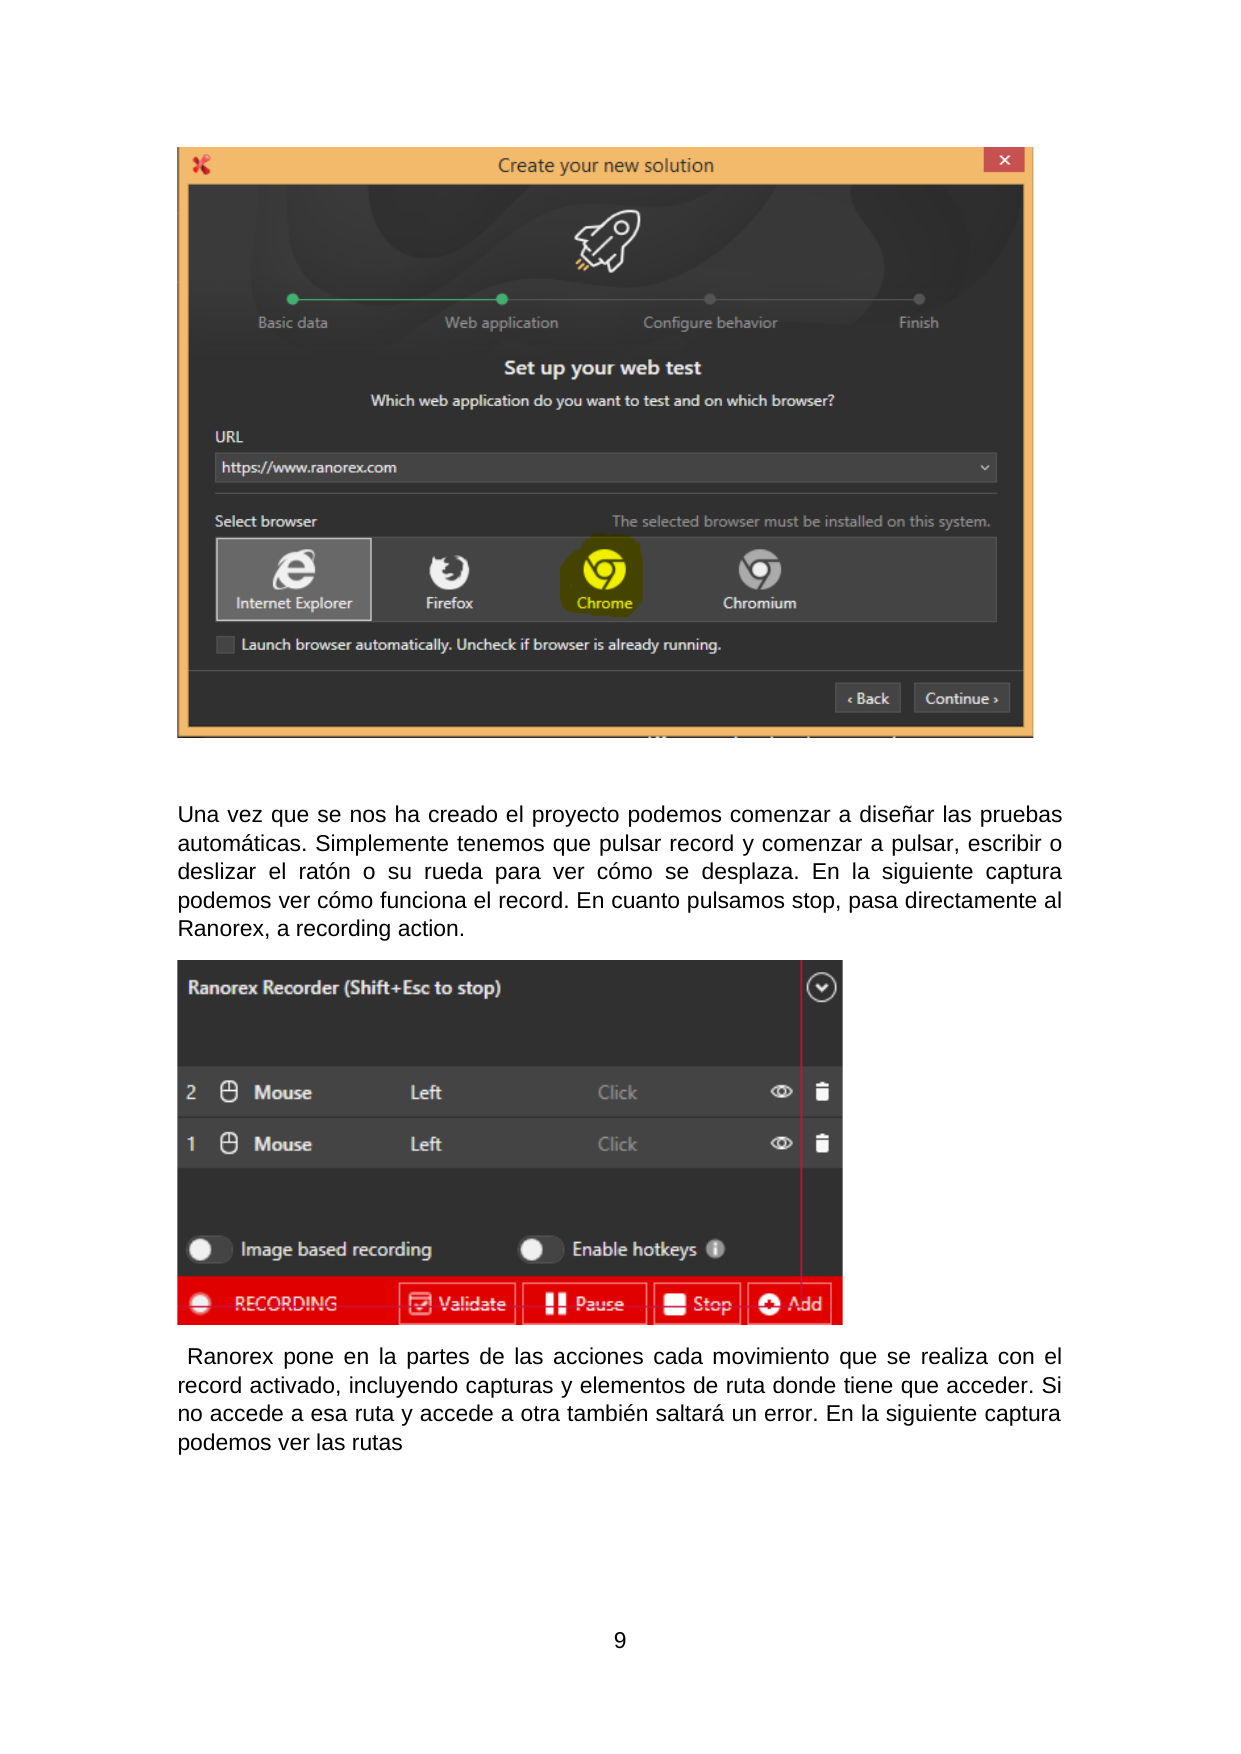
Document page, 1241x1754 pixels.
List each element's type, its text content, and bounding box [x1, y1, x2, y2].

text Ranorex pone en la partes de las acciones cada movimiento que se realiza con el record activado, incluyendo capturas y elementos de ruta donde tiene que acceder. Si no accede a esa ruta y accede a otra también saltará un error. En la siguiente captura podemos ver las rutas [177, 1343, 1063, 1455]
picture [177, 147, 1034, 738]
picture [177, 960, 843, 1325]
text Una vez que se nos ha creado el proyecto podemos comenzar a diseñar las pruebas automáticas. Simplemente tenemos que pulsar record y comenzar a pulsar, escribir o deslizar el ratón o su rueda para ver cómo se desplaza. En la siguiente captura podemos ver cómo funciona el record. En cuanto pulsamos stop, pasa directamente al Ranorex, a recording action. [177, 801, 1063, 942]
